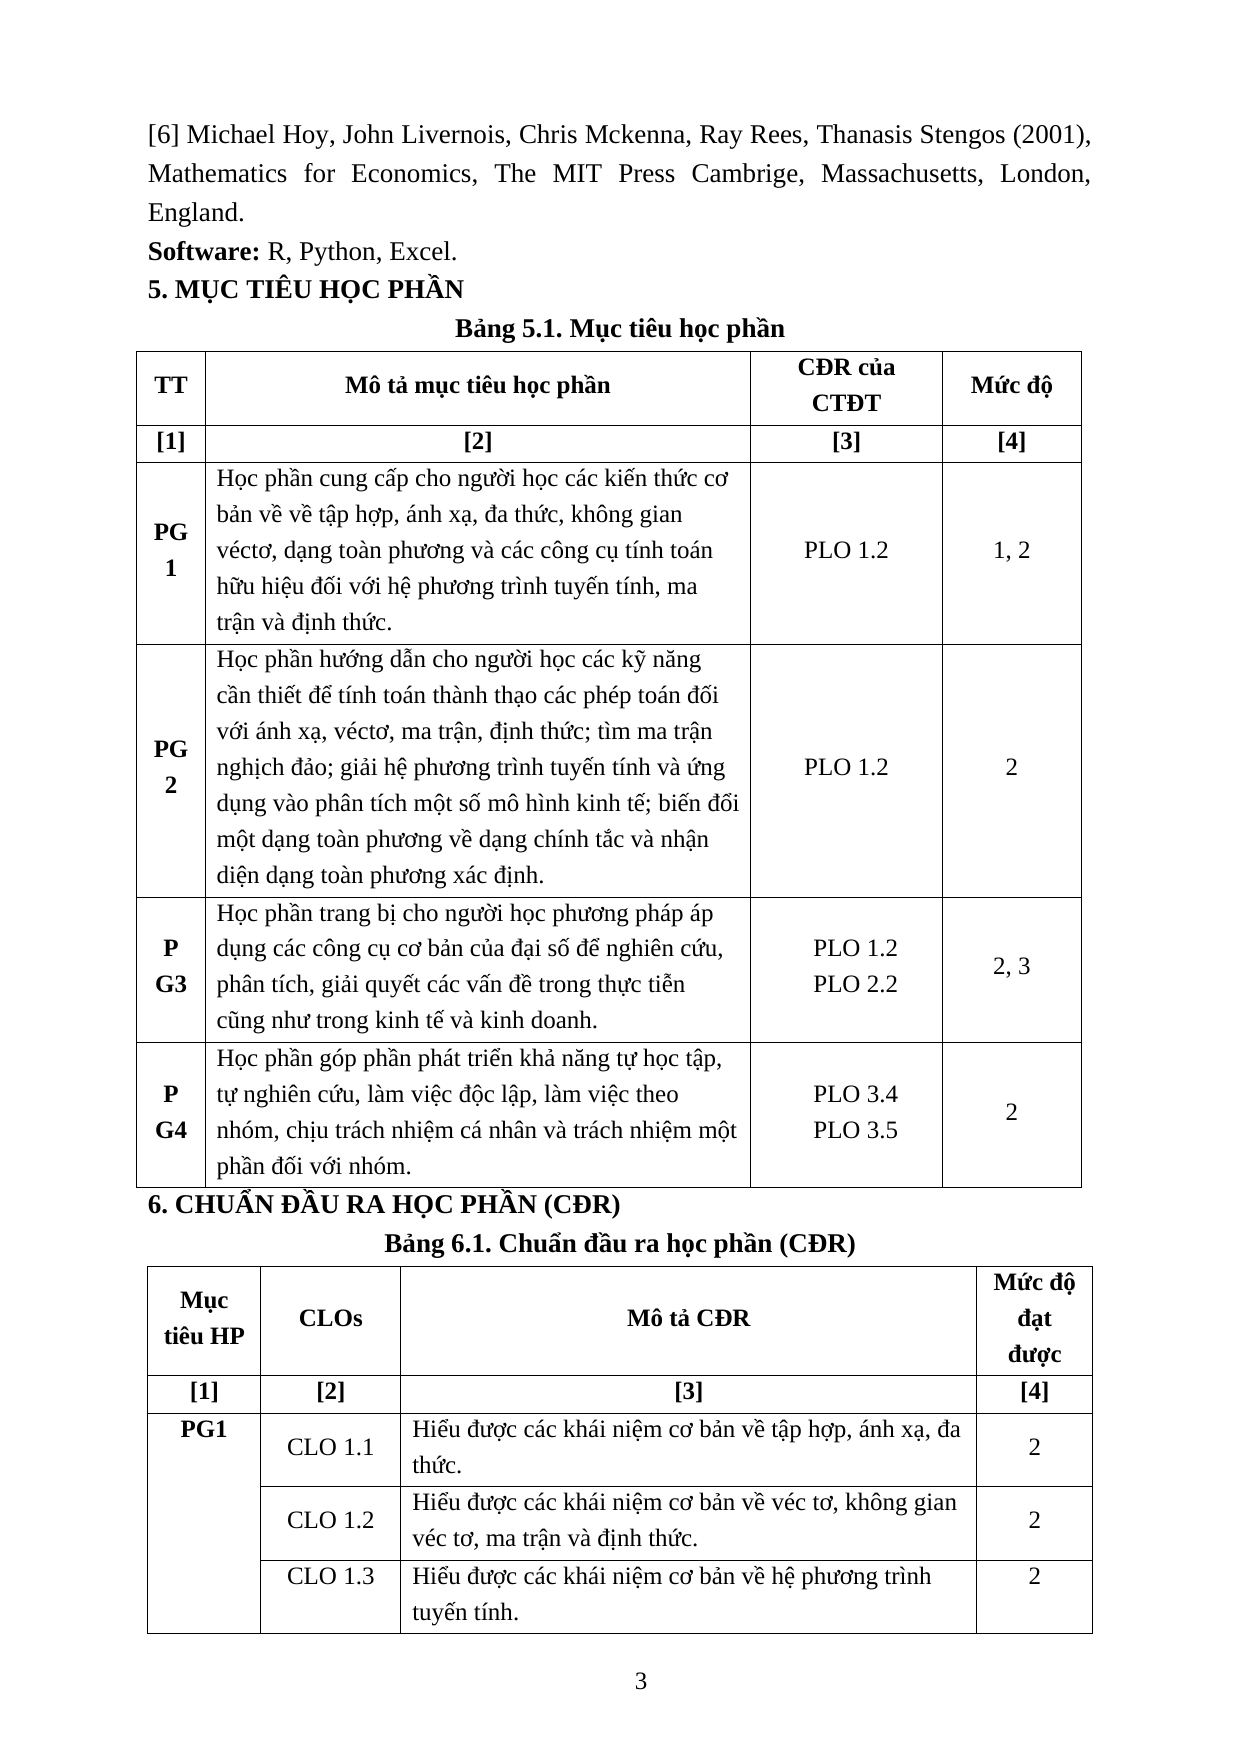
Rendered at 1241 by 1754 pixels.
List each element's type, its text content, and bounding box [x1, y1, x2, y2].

text [6] Michael Hoy, John Livernois, Chris Mckenna, Ray Rees, Thanasis Stengos (2001), Mathematics for Economics, The MIT Press Cambrige, Massachusetts, London, England. [148, 118, 1092, 227]
table_cell PLO 1.2 [751, 463, 942, 643]
text Bảng 5.1. Mục tiêu học phần [148, 312, 1092, 343]
table_cell Hiểu được các khái niệm cơ bản về tập hợp, ánh xạ, đa thức. [401, 1414, 976, 1486]
table_cell [4] [943, 426, 1081, 462]
table_header Mô tả CĐR [401, 1267, 976, 1375]
table_header TT [137, 352, 205, 425]
table_cell Học phần góp phần phát triển khả năng tự học tập, tự nghiên cứu, làm việc độc lập, làm việc theo nhóm, chịu trách nhiệm cá nhân và trách nhiệm một phần đối với nhóm. [206, 1043, 750, 1187]
table_header Mục tiêu HP [148, 1267, 260, 1375]
table_cell Học phần cung cấp cho người học các kiến thức cơ bản về về tập hợp, ánh xạ, đa thức, không gian véctơ, dạng toàn phương và các công cụ tính toán hữu hiệu đối với hệ phương trình tuyến tính, ma trận và định thức. [206, 463, 750, 643]
table_header Mức độ đạt được [977, 1267, 1092, 1375]
text Software: R, Python, Excel. [148, 235, 1092, 266]
table_cell Hiểu được các khái niệm cơ bản về véc tơ, không gian véc tơ, ma trận và định thức. [401, 1487, 976, 1560]
table_cell 2 [977, 1414, 1092, 1486]
table_cell PLO 1.2 [751, 645, 942, 897]
table_cell CLO 1.3 [261, 1561, 400, 1633]
table_cell 2, 3 [943, 898, 1081, 1042]
table_cell PG4 [137, 1043, 205, 1187]
table_cell PG1 [137, 463, 205, 643]
table_header CĐR của CTĐT [751, 352, 942, 425]
table_cell PLO 1.2 PLO 2.2 [751, 898, 942, 1042]
table_cell [3] [751, 426, 942, 462]
table_cell Hiểu được các khái niệm cơ bản về hệ phương trình tuyến tính. [401, 1561, 976, 1633]
table_cell 1, 2 [943, 463, 1081, 643]
table_header Mô tả mục tiêu học phần [206, 352, 750, 425]
table_cell PLO 3.4 PLO 3.5 [751, 1043, 942, 1187]
table_cell 2 [943, 1043, 1081, 1187]
table_cell [1] [148, 1376, 260, 1413]
table_cell 2 [977, 1487, 1092, 1560]
table_cell [2] [261, 1376, 400, 1413]
table_cell 2 [977, 1561, 1092, 1633]
table_cell PG2 [137, 645, 205, 897]
text 6. CHUẨN ĐẦU RA HỌC PHẦN (CĐR) [148, 1188, 1092, 1219]
table_header Mức độ [943, 352, 1081, 425]
table_cell CLO 1.2 [261, 1487, 400, 1560]
table_cell CLO 1.1 [261, 1414, 400, 1486]
table_cell [1] [137, 426, 205, 462]
table_cell [3] [401, 1376, 976, 1413]
table_cell [2] [206, 426, 750, 462]
text 5. MỤC TIÊU HỌC PHẦN [148, 273, 1092, 305]
table_cell [4] [977, 1376, 1092, 1413]
table_cell Học phần trang bị cho người học phương pháp áp dụng các công cụ cơ bản của đại số để nghiên cứu, phân tích, giải quyết các vấn đề trong thực tiễn cũng như trong kinh tế và kinh doanh. [206, 898, 750, 1042]
table_cell PG1 [148, 1414, 260, 1633]
table_cell PG3 [137, 898, 205, 1042]
table_header CLOs [261, 1267, 400, 1375]
table_cell Học phần hướng dẫn cho người học các kỹ năng cần thiết để tính toán thành thạo các phép toán đối với ánh xạ, véctơ, ma trận, định thức; tìm ma trận nghịch đảo; giải hệ phương trình tuyến tính và ứng dụng vào phân tích một số mô hình kinh tế; biến đổi một dạng toàn phương về dạng chính tắc và nhận diện dạng toàn phương xác định. [206, 645, 750, 897]
table_cell 2 [943, 645, 1081, 897]
text Bảng 6.1. Chuẩn đầu ra học phần (CĐR) [148, 1227, 1092, 1258]
